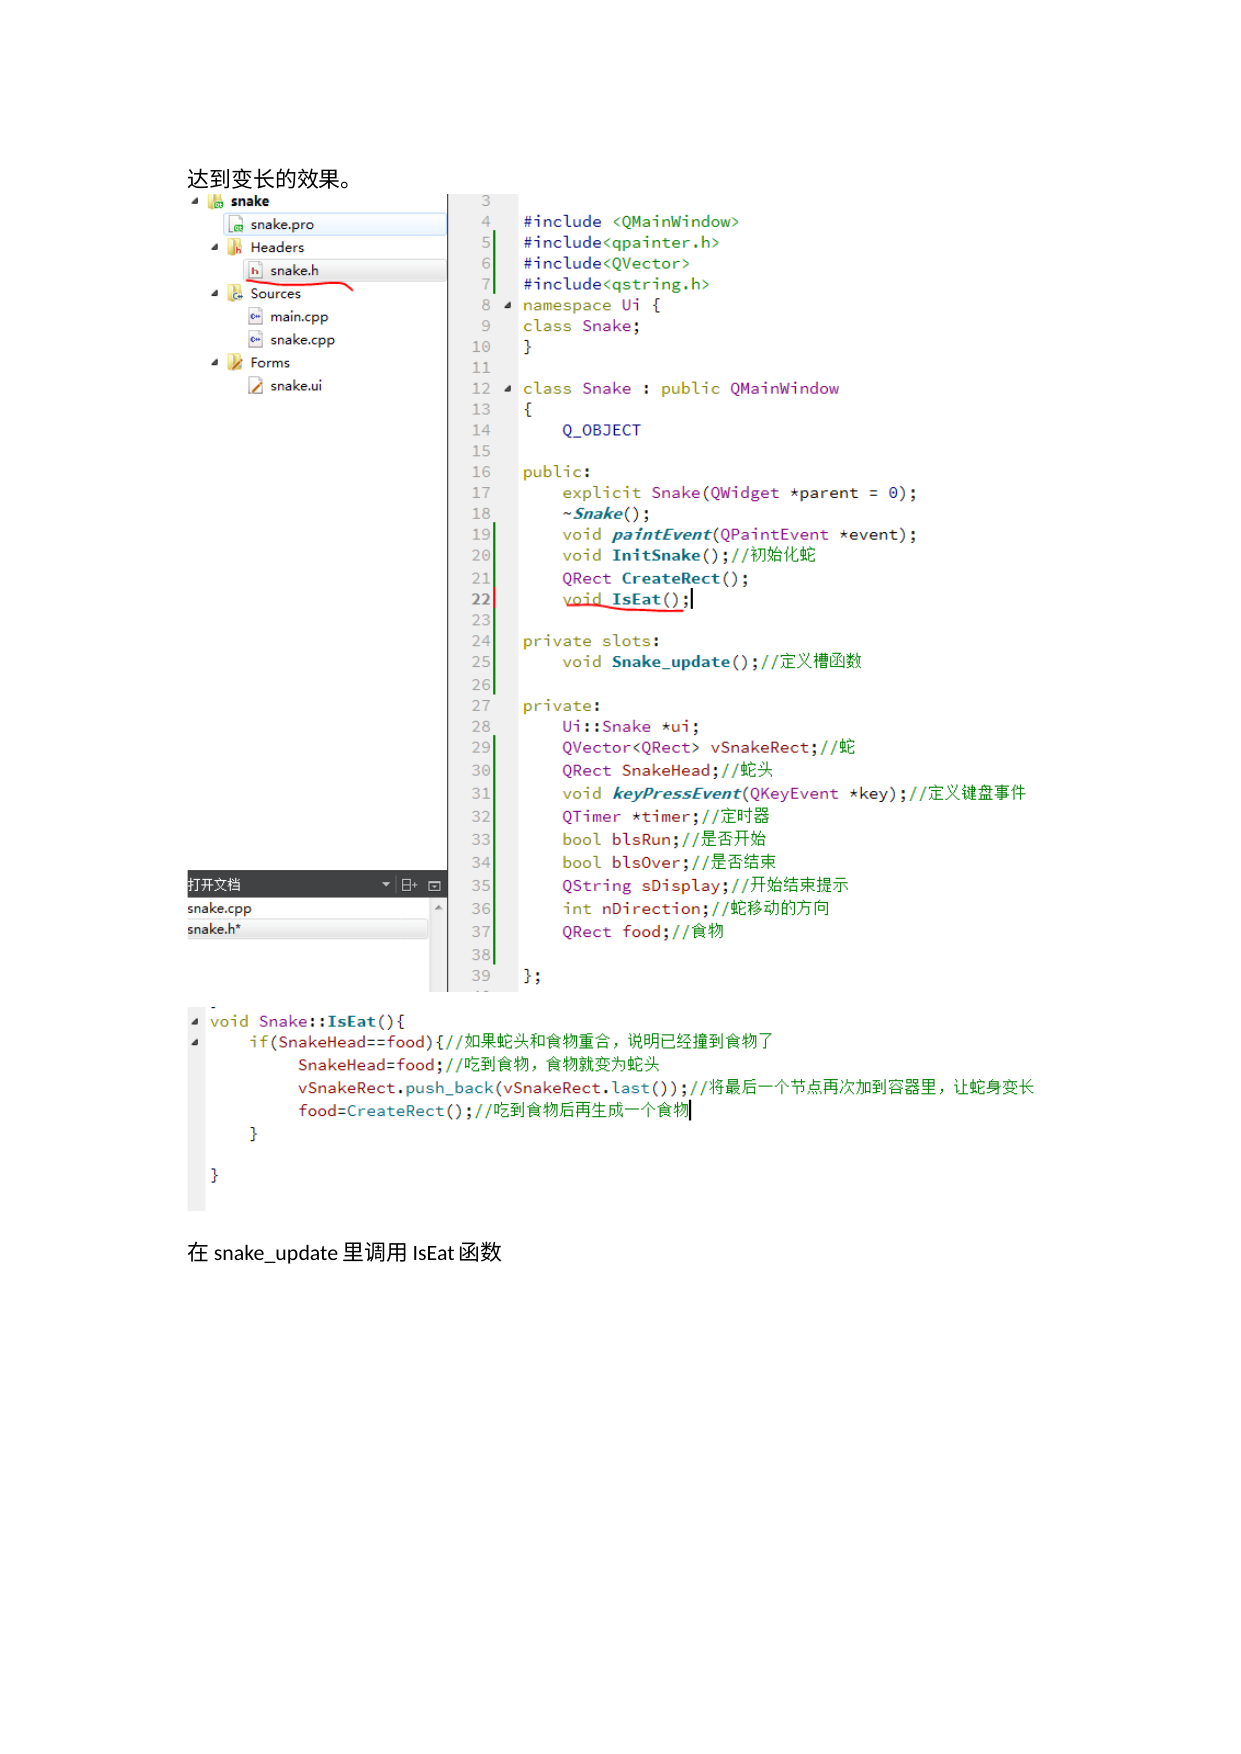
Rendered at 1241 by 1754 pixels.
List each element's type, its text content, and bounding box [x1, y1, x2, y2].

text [187, 162, 1053, 194]
text 在snake_update里调用IsEat函数 [187, 1234, 1053, 1267]
picture [187, 1007, 1053, 1211]
picture [187, 194, 1053, 992]
